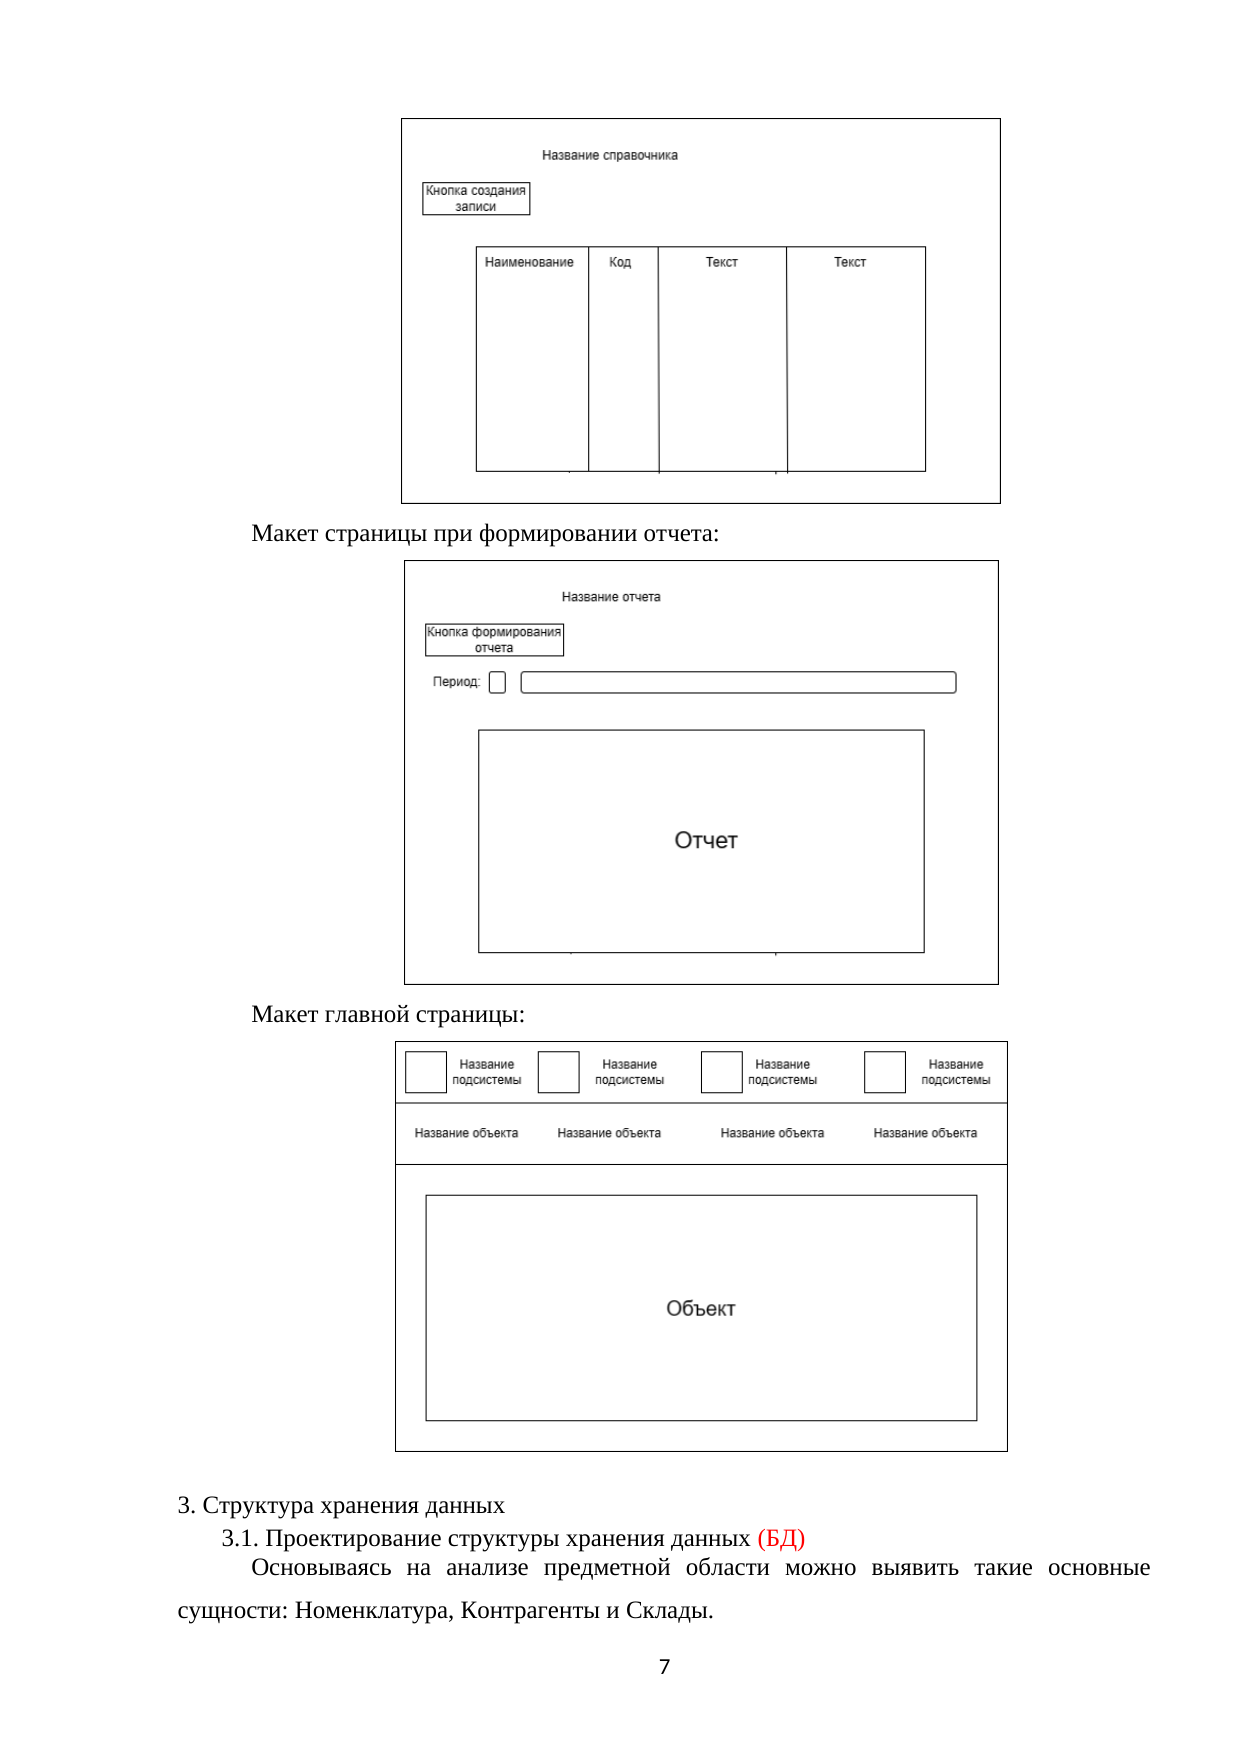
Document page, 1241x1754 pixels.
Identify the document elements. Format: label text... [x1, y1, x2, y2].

picture [404, 560, 999, 985]
picture [401, 118, 1001, 504]
text Основываясь на анализе предметной области можно выявить такие основные сущности: Номенклатура, Контрагенты и Склады. [177, 1552, 1152, 1624]
picture [395, 1041, 1008, 1452]
text Макет страницы при формировании отчета: [177, 518, 1152, 546]
text Макет главной страницы: [177, 999, 1152, 1027]
subtitle 3. Структура хранения данных [177, 1490, 1152, 1519]
subtitle 3.1. Проектирование структуры хранения данных (БД) [221, 1523, 1152, 1552]
